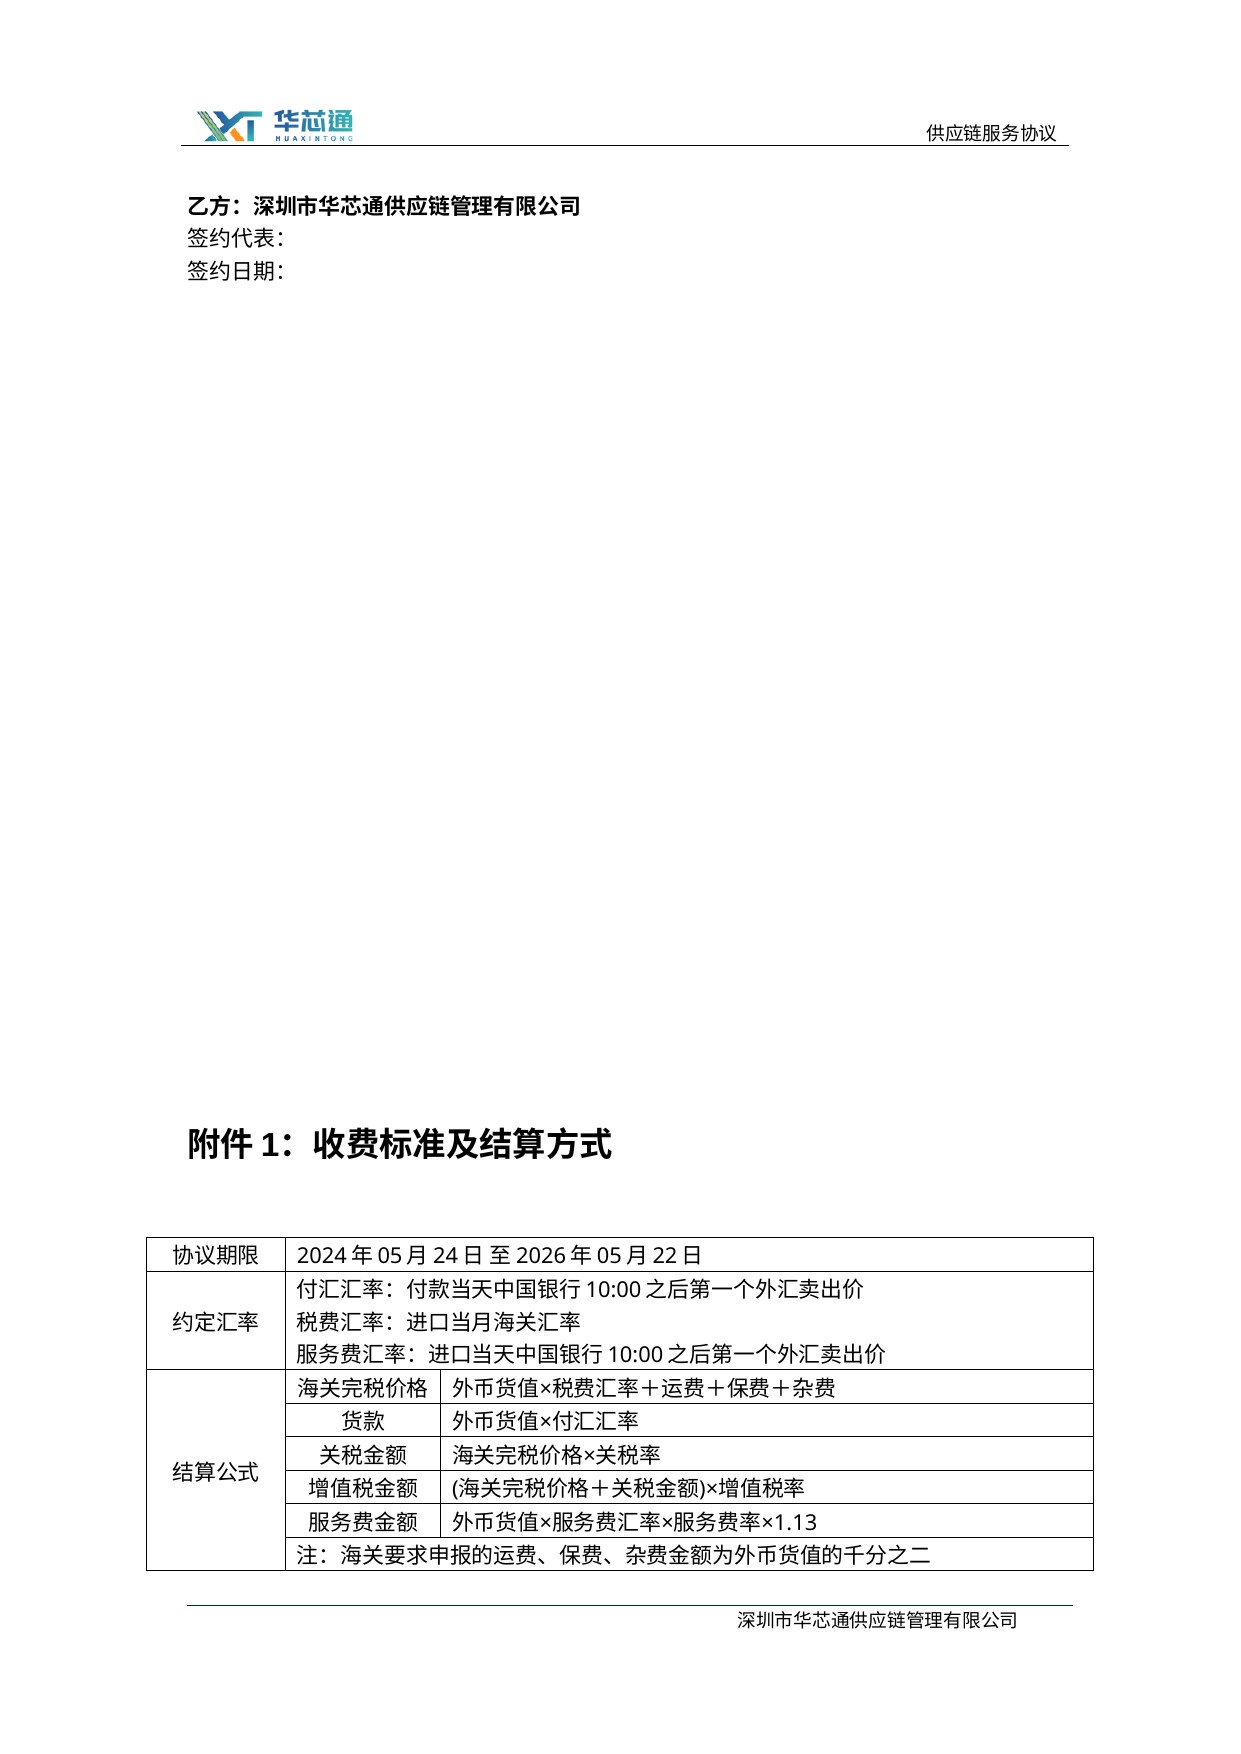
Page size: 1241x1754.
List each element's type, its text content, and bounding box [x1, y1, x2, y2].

table_cell 外币货值×税费汇率＋运费＋保费＋杂费 [441, 1370, 1093, 1403]
table_cell 付汇汇率：付款当天中国银行10:00之后第一个外汇卖出价 税费汇率：进口当月海关汇率 服务费汇率：进口当天中国银行10:00之后第一个外汇卖出价 [286, 1272, 1093, 1369]
text 乙方：深圳市华芯通供应链管理有限公司 [187, 188, 1053, 221]
table_cell 外币货值×付汇汇率 [441, 1404, 1093, 1436]
table_cell 结算公式 [147, 1370, 285, 1570]
table_cell 服务费金额 [286, 1504, 440, 1537]
subtitle 附件1：收费标准及结算方式 [187, 1110, 1053, 1175]
table_cell 增值税金额 [286, 1471, 440, 1503]
table_cell 约定汇率 [147, 1272, 285, 1369]
picture [197, 105, 356, 146]
table_header 协议期限 [147, 1238, 285, 1271]
text 签约日期： [187, 253, 1053, 286]
table_cell 海关完税价格×关税率 [441, 1437, 1093, 1470]
table_cell 注：海关要求申报的运费、保费、杂费金额为外币货值的千分之二 [286, 1538, 1093, 1570]
text 签约代表： [187, 221, 1053, 253]
table_cell 外币货值×服务费汇率×服务费率×1.13 [441, 1504, 1093, 1537]
table_cell (海关完税价格＋关税金额)×增值税率 [441, 1471, 1093, 1503]
table_cell 海关完税价格 [286, 1370, 440, 1403]
table_header 2024年05月24日 至 2026年05月22日 [286, 1238, 1093, 1271]
table_cell 货款 [286, 1404, 440, 1436]
table_cell 关税金额 [286, 1437, 440, 1470]
